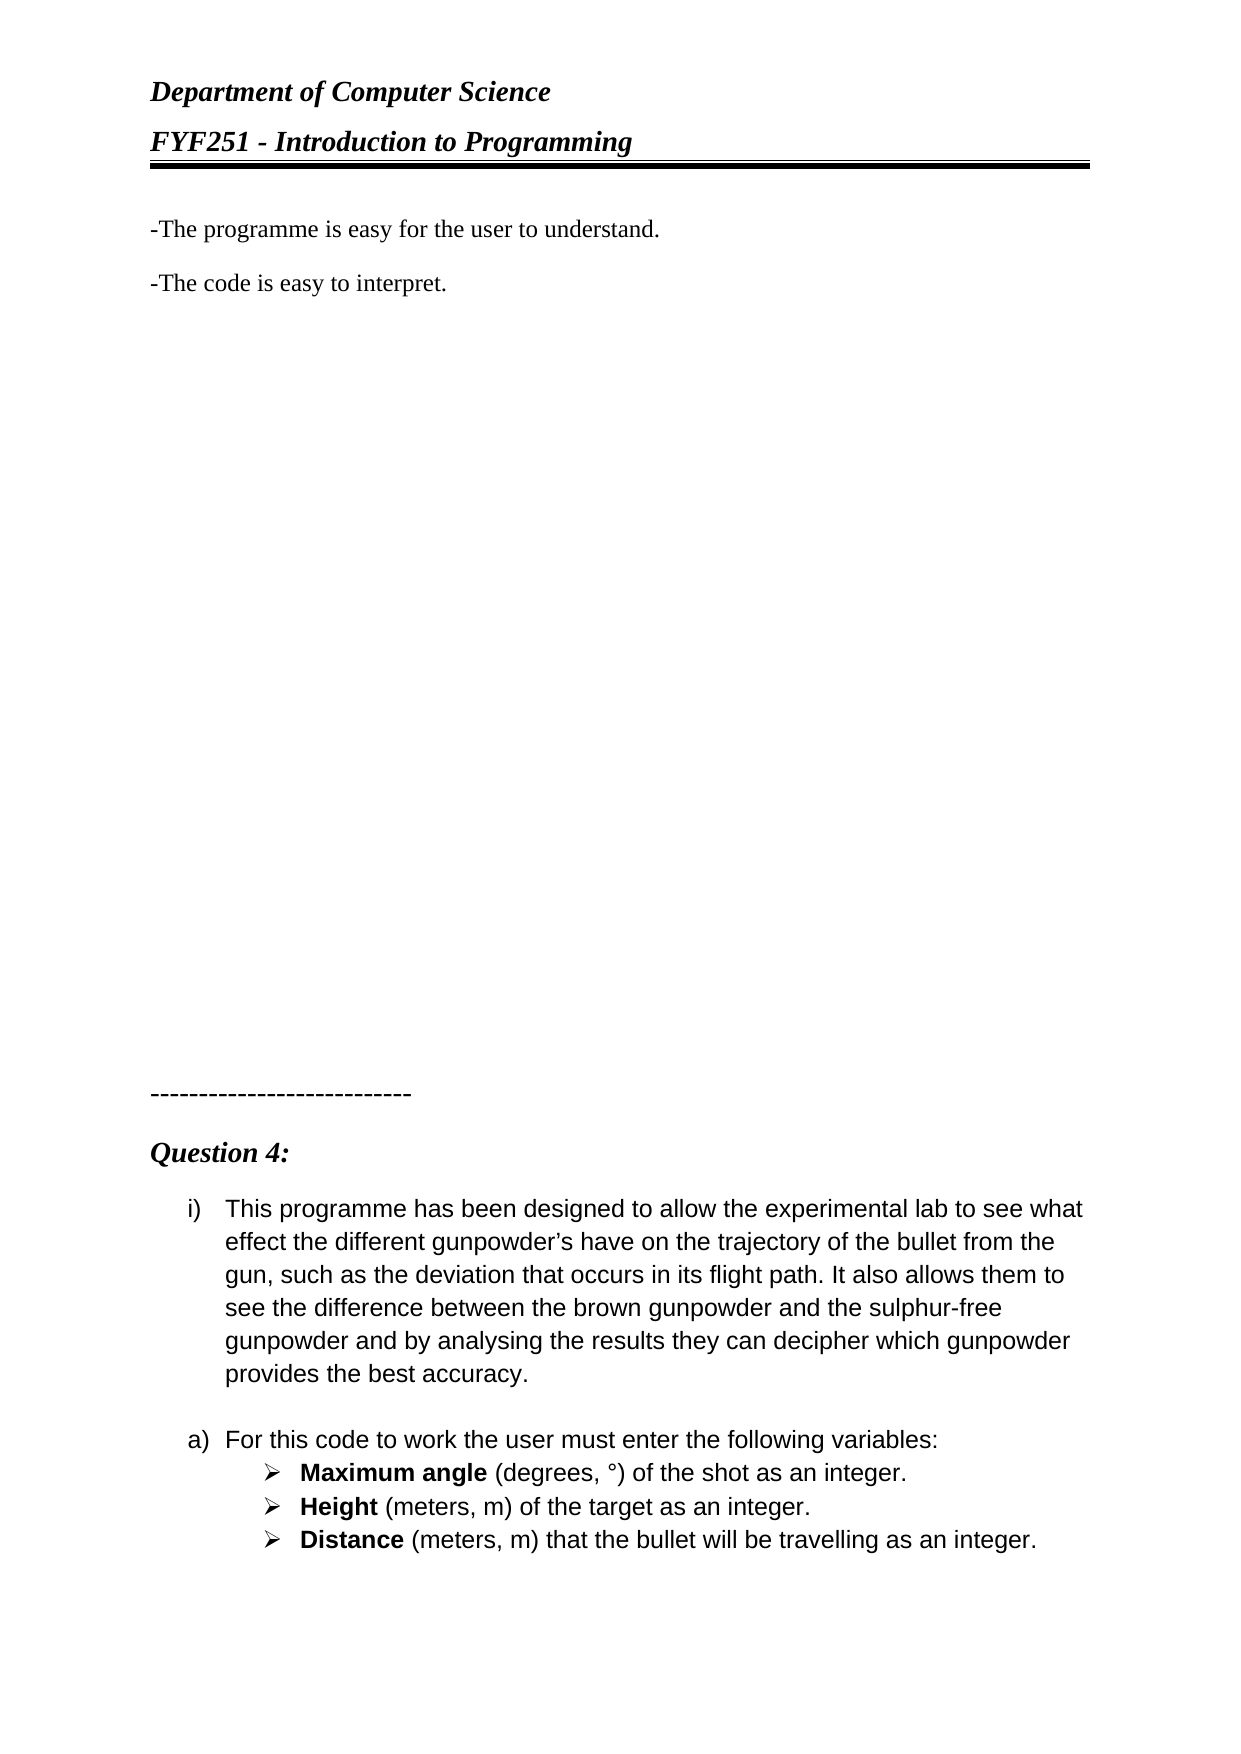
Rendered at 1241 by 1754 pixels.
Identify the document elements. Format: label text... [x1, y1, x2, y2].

text --------------------------- [150, 1076, 1090, 1109]
list Maximum angle (degrees, °) of the shot as an integer. [262, 1458, 1090, 1487]
list This programme has been designed to allow the experimental lab to see what effect the different gunpowder’s have on the trajectory of the bullet from the gun, such as the deviation that occurs in its flight path. It also allows them to see the difference between the brown gunpowder and the sulphur-free gunpowder and by analysing the results they can decipher which gunpowder provides the best accuracy. [187, 1194, 1090, 1388]
list For this code to work the user must enter the following variables: [187, 1425, 1090, 1454]
text -The programme is easy for the user to understand. [150, 214, 1090, 243]
text -The code is easy to interpret. [150, 268, 1090, 296]
list Distance (meters, m) that the bullet will be travelling as an integer. [262, 1525, 1090, 1553]
list Height (meters, m) of the target as an integer. [262, 1492, 1090, 1520]
text Question 4: [150, 1135, 1090, 1168]
